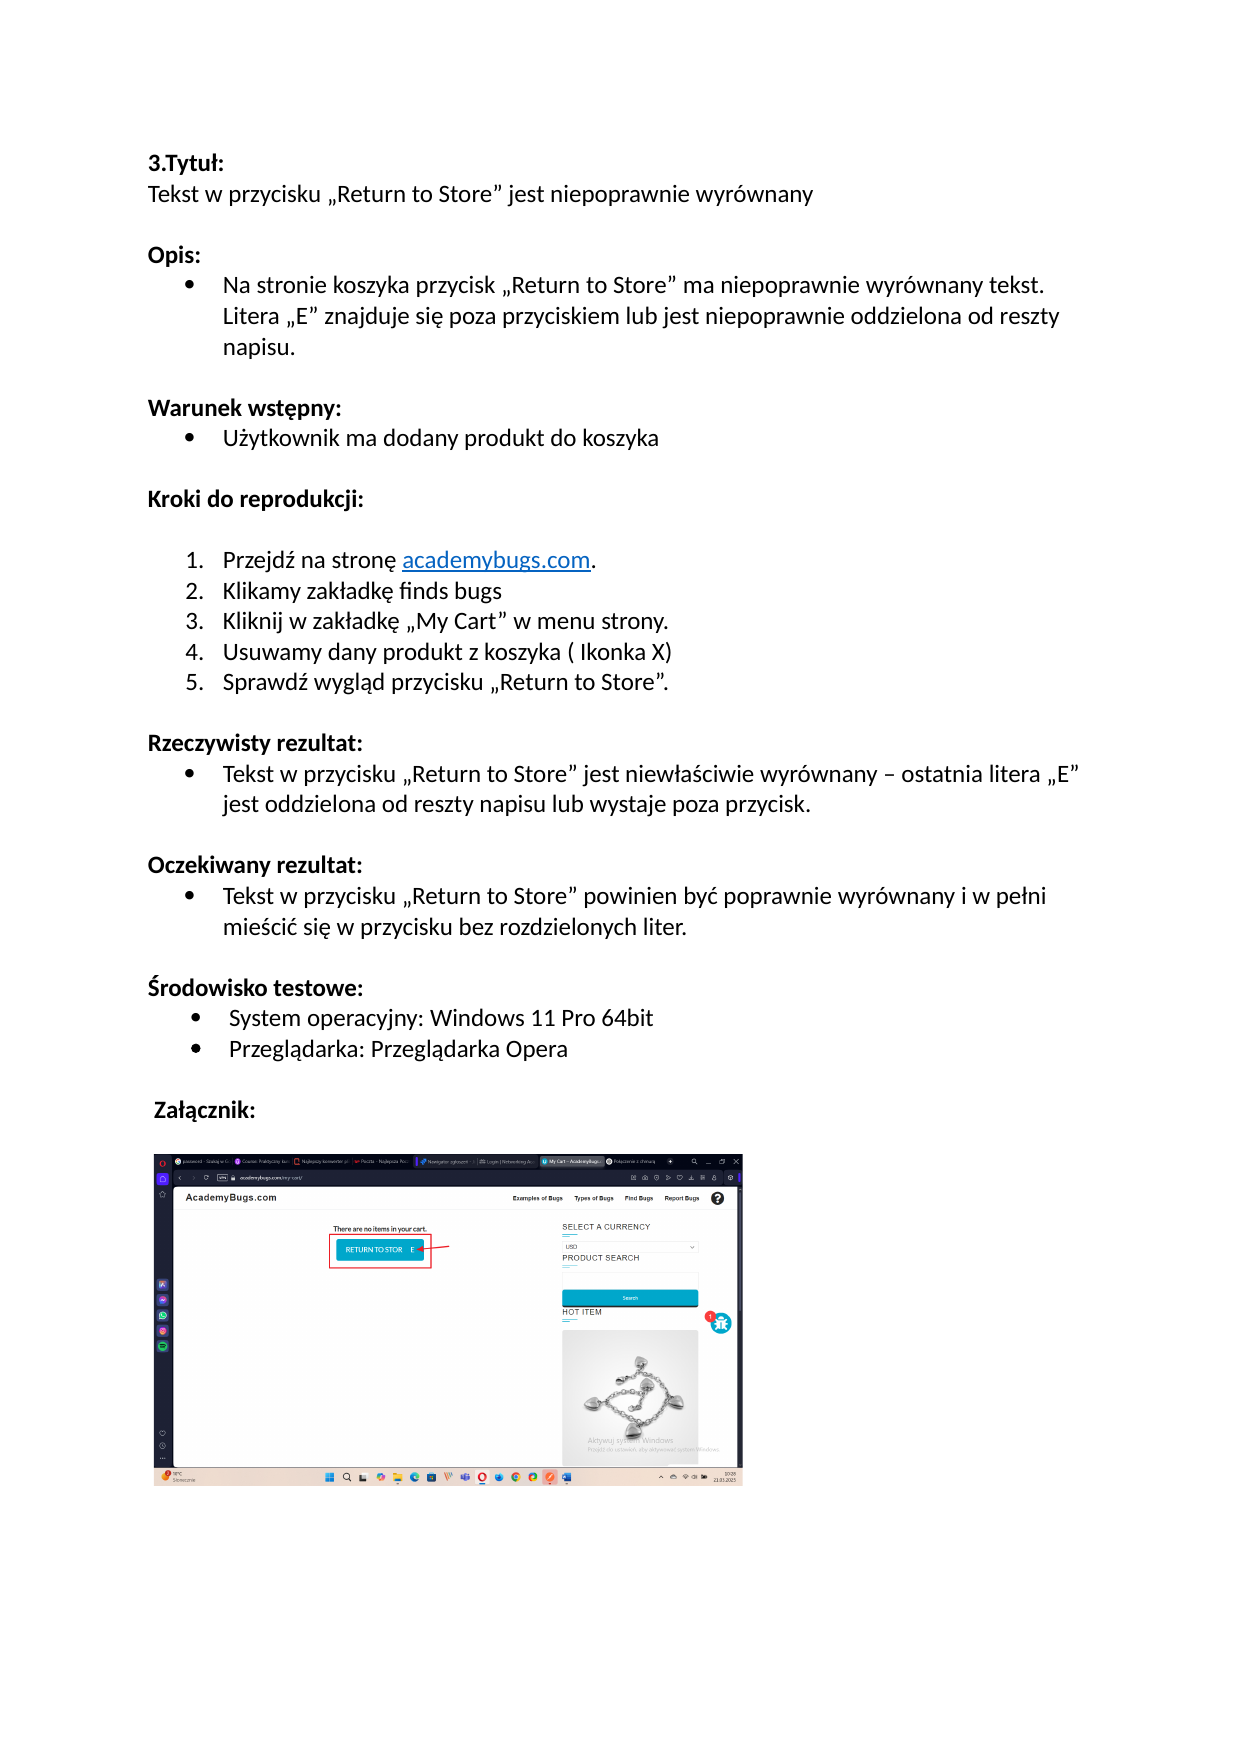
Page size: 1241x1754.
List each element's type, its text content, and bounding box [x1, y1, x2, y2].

list Użytkownik ma dodany produkt do koszyka [185, 422, 1093, 453]
list Klikamy zakładkę finds bugs [185, 575, 1093, 605]
list Przejdź na stronę academybugs.com. [185, 544, 1093, 575]
text Warunek wstępny: [148, 392, 1093, 422]
list Sprawdź wygląd przycisku „Return to Store”. [185, 666, 1093, 697]
list Na stronie koszyka przycisk „Return to Store” ma niepoprawnie wyrównany tekst. Litera „E” znajduje się poza przyciskiem lub jest niepoprawnie oddzielona od reszty napisu. [185, 270, 1093, 361]
text Oczekiwany rezultat: [148, 849, 1093, 880]
list Przeglądarka: Przeglądarka Opera [191, 1033, 1093, 1063]
text Opis: [148, 239, 1093, 270]
list Tekst w przycisku „Return to Store” powinien być poprawnie wyrównany i w pełni mieścić się w przycisku bez rozdzielonych liter. [185, 880, 1093, 941]
text Kroki do reprodukcji: [148, 483, 1093, 514]
text 3.Tytuł: [148, 148, 1093, 178]
text Rzeczywisty rezultat: [148, 727, 1093, 758]
picture [153, 1154, 743, 1486]
text Tekst w przycisku „Return to Store” jest niepoprawnie wyrównany [148, 178, 1093, 209]
list Usuwamy dany produkt z koszyka ( Ikonka X) [185, 636, 1093, 666]
list System operacyjny: Windows 11 Pro 64bit [191, 1002, 1093, 1033]
text Środowisko testowe: [148, 972, 1093, 1002]
list Kliknij w zakładkę „My Cart” w menu strony. [185, 605, 1093, 636]
list Tekst w przycisku „Return to Store” jest niewłaściwie wyrównany – ostatnia litera „E” jest oddzielona od reszty napisu lub wystaje poza przycisk. [185, 758, 1093, 819]
text Załącznik: [154, 1094, 1093, 1124]
